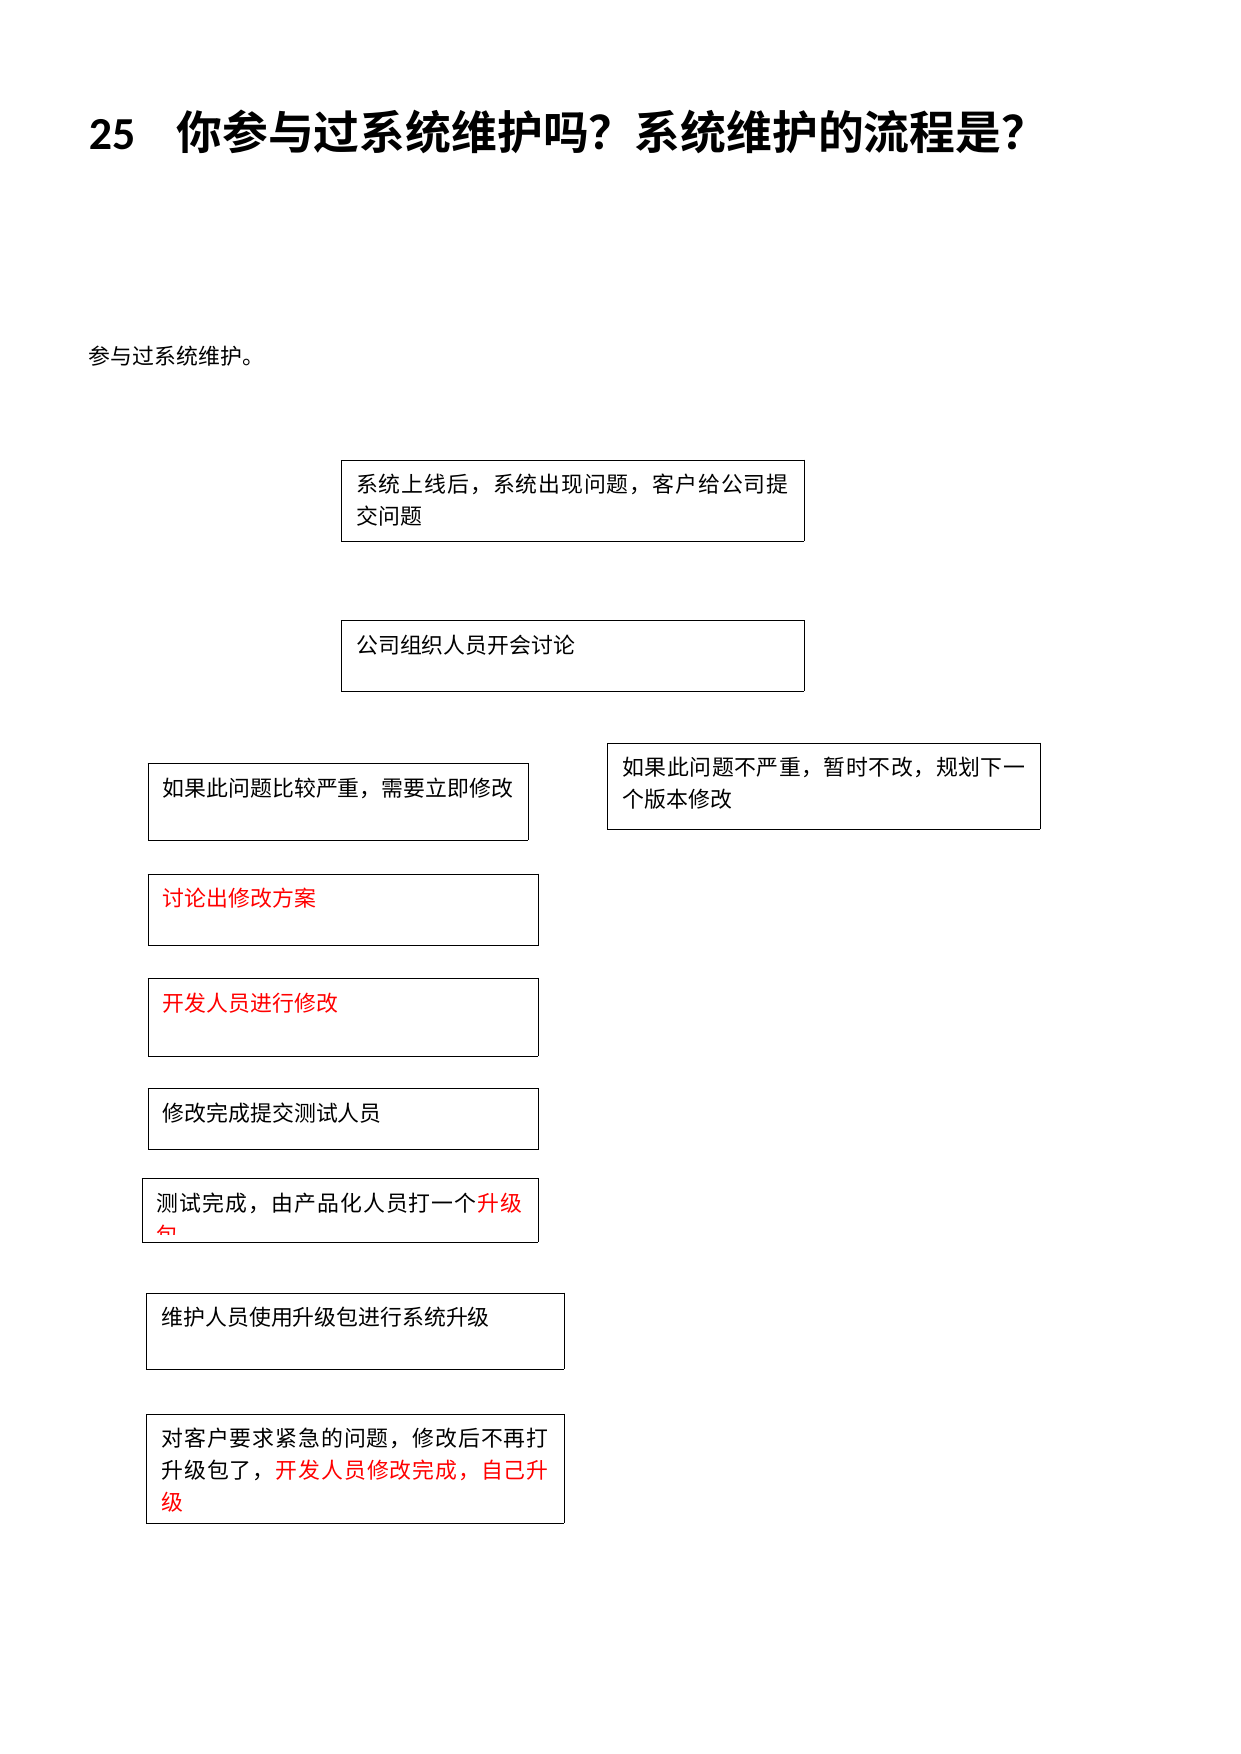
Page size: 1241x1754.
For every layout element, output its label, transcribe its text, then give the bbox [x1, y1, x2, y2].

text 参与过系统维护。 [89, 339, 1167, 371]
subtitle 你参与过系统维护吗？系统维护的流程是？ [89, 81, 1167, 178]
